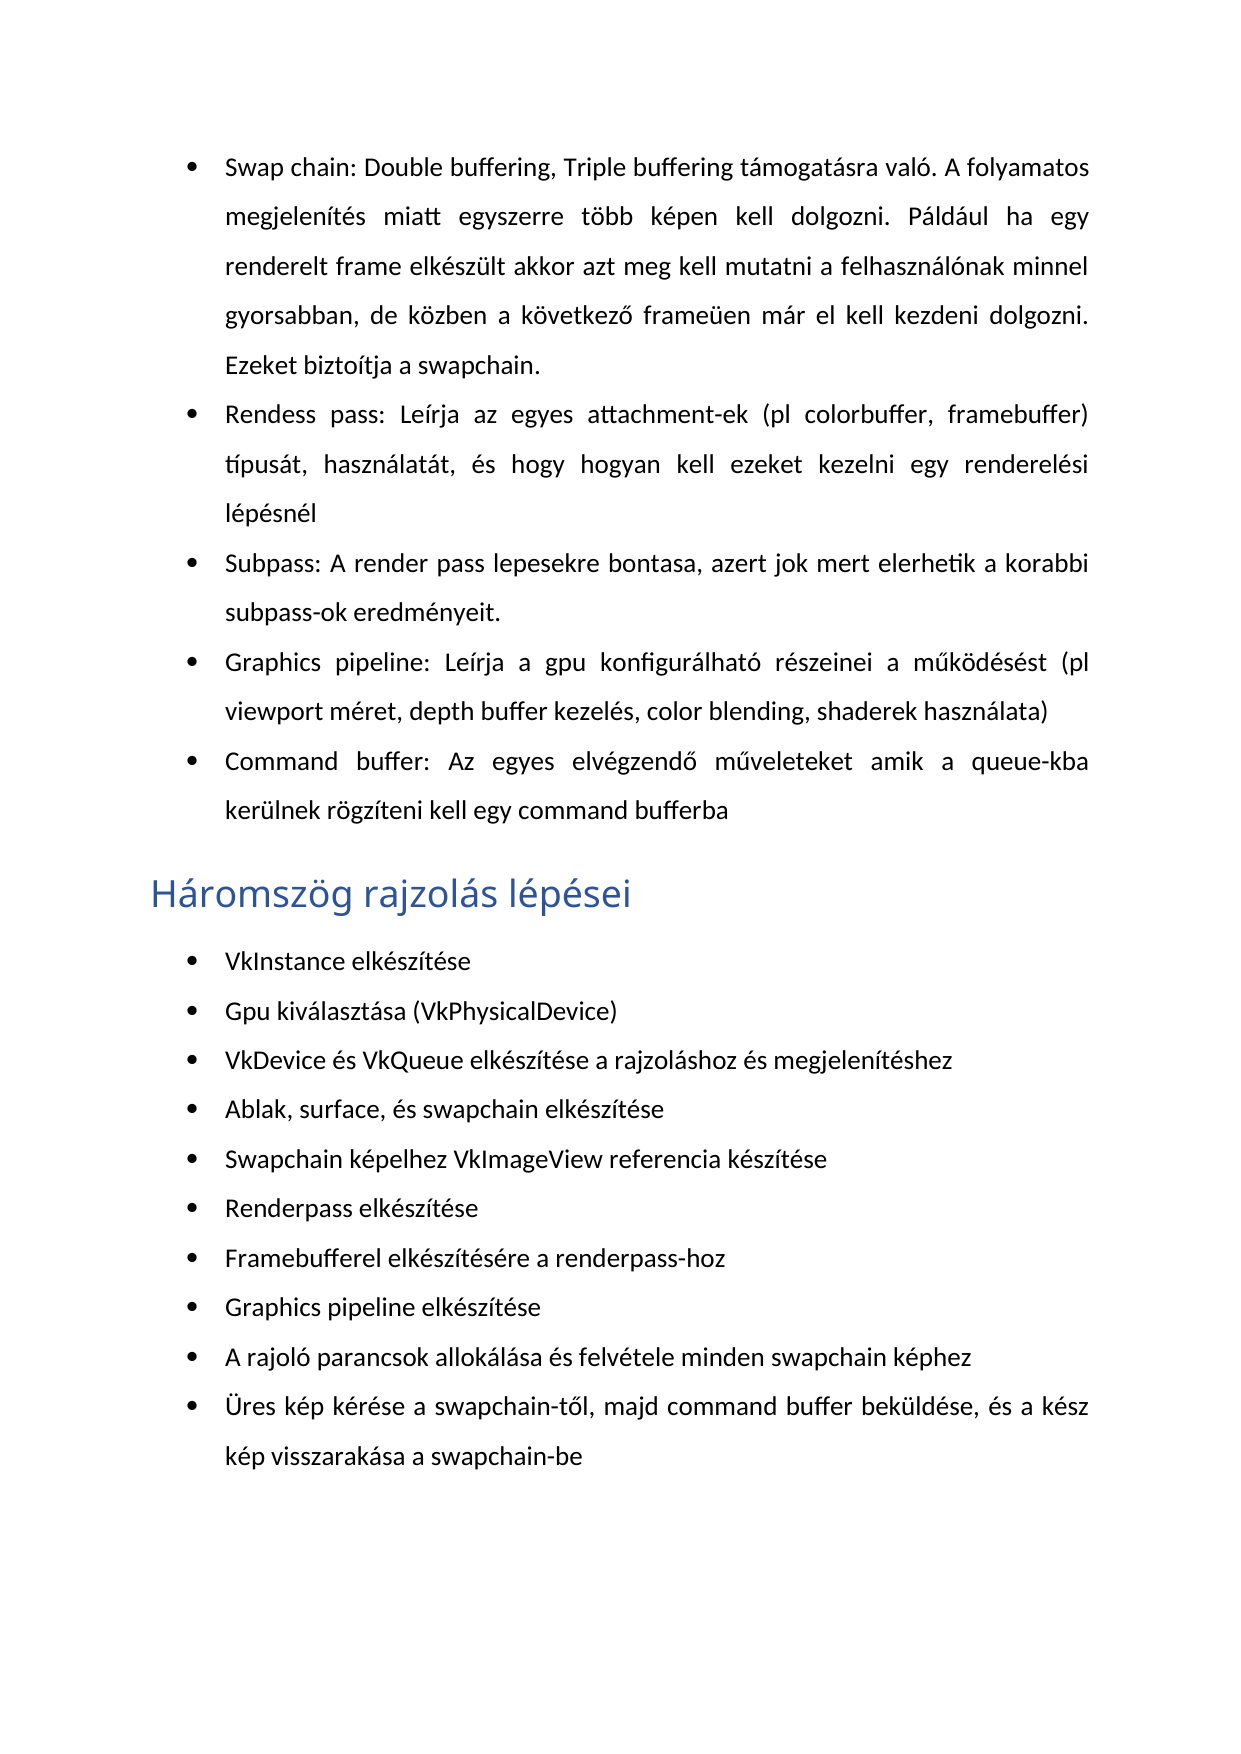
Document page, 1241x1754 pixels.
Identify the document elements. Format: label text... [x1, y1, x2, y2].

list Renderpass elkészítése [187, 1192, 1090, 1225]
list Framebufferel elkészítésére a renderpass-hoz [187, 1241, 1090, 1274]
list Swapchain képelhez VkImageView referencia készítése [187, 1142, 1090, 1175]
list Command buffer: Az egyes elvégzendő műveleteket amik a queue-kba kerülnek rögzíteni kell egy command bufferba [187, 744, 1090, 826]
list Subpass: A render pass lepesekre bontasa, azert jok mert elerhetik a korabbi subpass-ok eredményeit. [187, 546, 1090, 628]
list Rendess pass: Leírja az egyes attachment-ek (pl colorbuffer, framebuffer) típusát, használatát, és hogy hogyan kell ezeket kezelni egy renderelési lépésnél [187, 397, 1090, 529]
list A rajoló parancsok allokálása és felvétele minden swapchain képhez [187, 1340, 1090, 1373]
list Ablak, surface, és swapchain elkészítése [187, 1093, 1090, 1126]
list VkInstance elkészítése [187, 944, 1090, 977]
list Graphics pipeline: Leírja a gpu konfigurálható részeinei a működésést (pl viewport méret, depth buffer kezelés, color blending, shaderek használata) [187, 645, 1090, 727]
list Graphics pipeline elkészítése [187, 1291, 1090, 1324]
list Swap chain: Double buffering, Triple buffering támogatásra való. A folyamatos megjelenítés miatt egyszerre több képen kell dolgozni. Páldául ha egy renderelt frame elkészült akkor azt meg kell mutatni a felhasználónak minnel gyorsabban, de közben a következő frameüen már el kell kezdeni dolgozni. Ezeket biztoítja a swapchain. [187, 150, 1090, 381]
subtitle Háromszög rajzolás lépései [150, 868, 1090, 919]
list Gpu kiválasztása (VkPhysicalDevice) [187, 994, 1090, 1027]
list Üres kép kérése a swapchain-től, majd command buffer beküldése, és a kész kép visszarakása a swapchain-be [187, 1389, 1090, 1472]
list VkDevice és VkQueue elkészítése a rajzoláshoz és megjelenítéshez [187, 1043, 1090, 1076]
